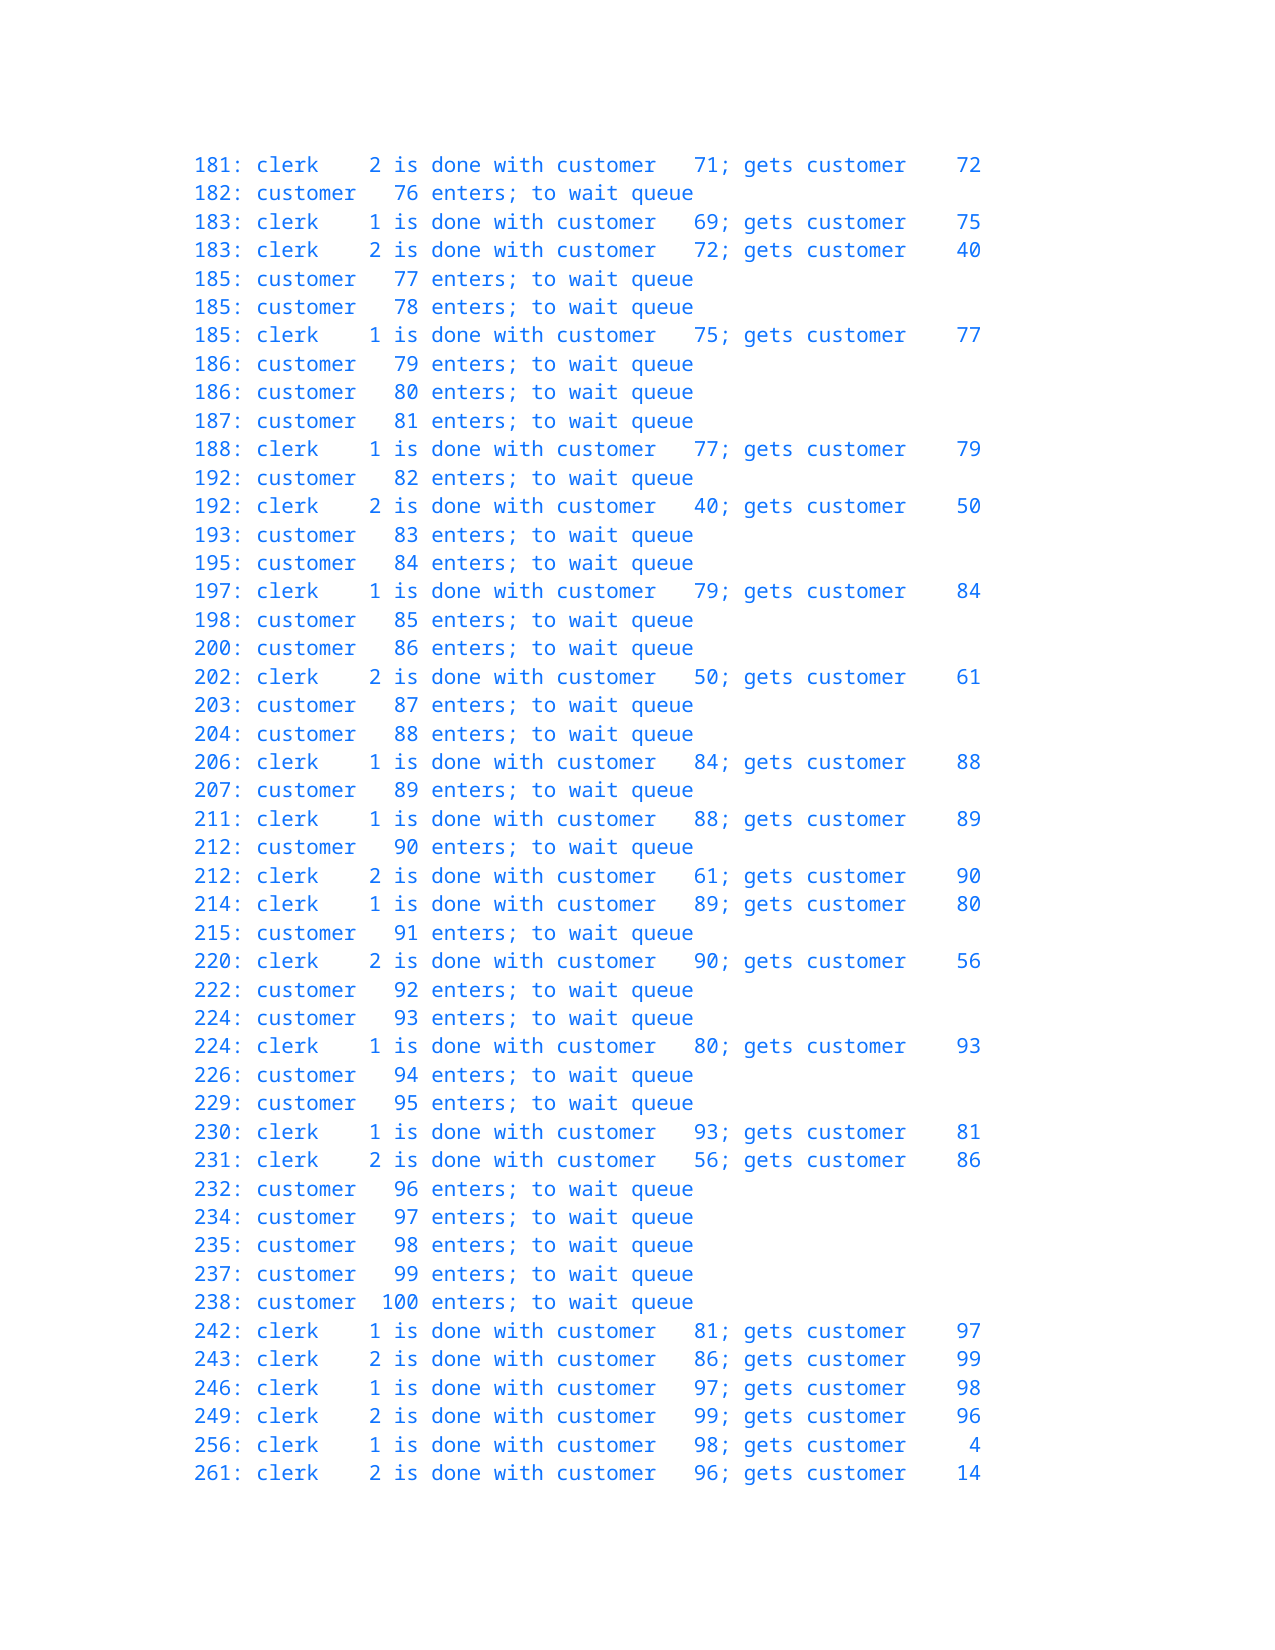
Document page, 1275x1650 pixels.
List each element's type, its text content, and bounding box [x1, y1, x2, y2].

text 226: customer 94 enters; to wait queue [131, 1060, 1181, 1088]
text 182: customer 76 enters; to wait queue [131, 178, 1181, 207]
text 215: customer 91 enters; to wait queue [131, 918, 1181, 946]
text 231: clerk 2 is done with customer 56; gets customer 86 [131, 1145, 1181, 1174]
text 243: clerk 2 is done with customer 86; gets customer 99 [131, 1344, 1181, 1373]
text 224: clerk 1 is done with customer 80; gets customer 93 [131, 1032, 1181, 1060]
text 200: customer 86 enters; to wait queue [131, 633, 1181, 662]
text 188: clerk 1 is done with customer 77; gets customer 79 [131, 434, 1181, 463]
text 183: clerk 2 is done with customer 72; gets customer 40 [131, 235, 1181, 264]
text 204: customer 88 enters; to wait queue [131, 719, 1181, 747]
text 214: clerk 1 is done with customer 89; gets customer 80 [131, 889, 1181, 918]
text 207: customer 89 enters; to wait queue [131, 776, 1181, 804]
text 192: clerk 2 is done with customer 40; gets customer 50 [131, 491, 1181, 520]
text 220: clerk 2 is done with customer 90; gets customer 56 [131, 946, 1181, 975]
text 198: customer 85 enters; to wait queue [131, 605, 1181, 633]
text 185: clerk 1 is done with customer 75; gets customer 77 [131, 321, 1181, 349]
text 234: customer 97 enters; to wait queue [131, 1202, 1181, 1231]
text 242: clerk 1 is done with customer 81; gets customer 97 [131, 1316, 1181, 1344]
text 232: customer 96 enters; to wait queue [131, 1174, 1181, 1202]
text 197: clerk 1 is done with customer 79; gets customer 84 [131, 577, 1181, 605]
text 183: clerk 1 is done with customer 69; gets customer 75 [131, 207, 1181, 235]
text 202: clerk 2 is done with customer 50; gets customer 61 [131, 662, 1181, 690]
text 230: clerk 1 is done with customer 93; gets customer 81 [131, 1117, 1181, 1145]
text 185: customer 77 enters; to wait queue [131, 264, 1181, 292]
text 192: customer 82 enters; to wait queue [131, 463, 1181, 491]
text 261: clerk 2 is done with customer 96; gets customer 14 [131, 1458, 1181, 1487]
text 186: customer 80 enters; to wait queue [131, 377, 1181, 406]
text 212: clerk 2 is done with customer 61; gets customer 90 [131, 861, 1181, 889]
text 185: customer 78 enters; to wait queue [131, 292, 1181, 321]
text 203: customer 87 enters; to wait queue [131, 690, 1181, 719]
text 212: customer 90 enters; to wait queue [131, 832, 1181, 861]
text 195: customer 84 enters; to wait queue [131, 548, 1181, 577]
text 222: customer 92 enters; to wait queue [131, 975, 1181, 1003]
text 206: clerk 1 is done with customer 84; gets customer 88 [131, 747, 1181, 776]
text 246: clerk 1 is done with customer 97; gets customer 98 [131, 1373, 1181, 1401]
text 229: customer 95 enters; to wait queue [131, 1088, 1181, 1117]
text 187: customer 81 enters; to wait queue [131, 406, 1181, 434]
text 224: customer 93 enters; to wait queue [131, 1003, 1181, 1032]
text 249: clerk 2 is done with customer 99; gets customer 96 [131, 1401, 1181, 1430]
text 211: clerk 1 is done with customer 88; gets customer 89 [131, 804, 1181, 832]
text 256: clerk 1 is done with customer 98; gets customer 4 [131, 1430, 1181, 1458]
text 235: customer 98 enters; to wait queue [131, 1231, 1181, 1259]
text 193: customer 83 enters; to wait queue [131, 520, 1181, 548]
text 186: customer 79 enters; to wait queue [131, 349, 1181, 377]
text 237: customer 99 enters; to wait queue [131, 1259, 1181, 1287]
text 181: clerk 2 is done with customer 71; gets customer 72 [131, 150, 1181, 178]
text 238: customer 100 enters; to wait queue [131, 1287, 1181, 1316]
